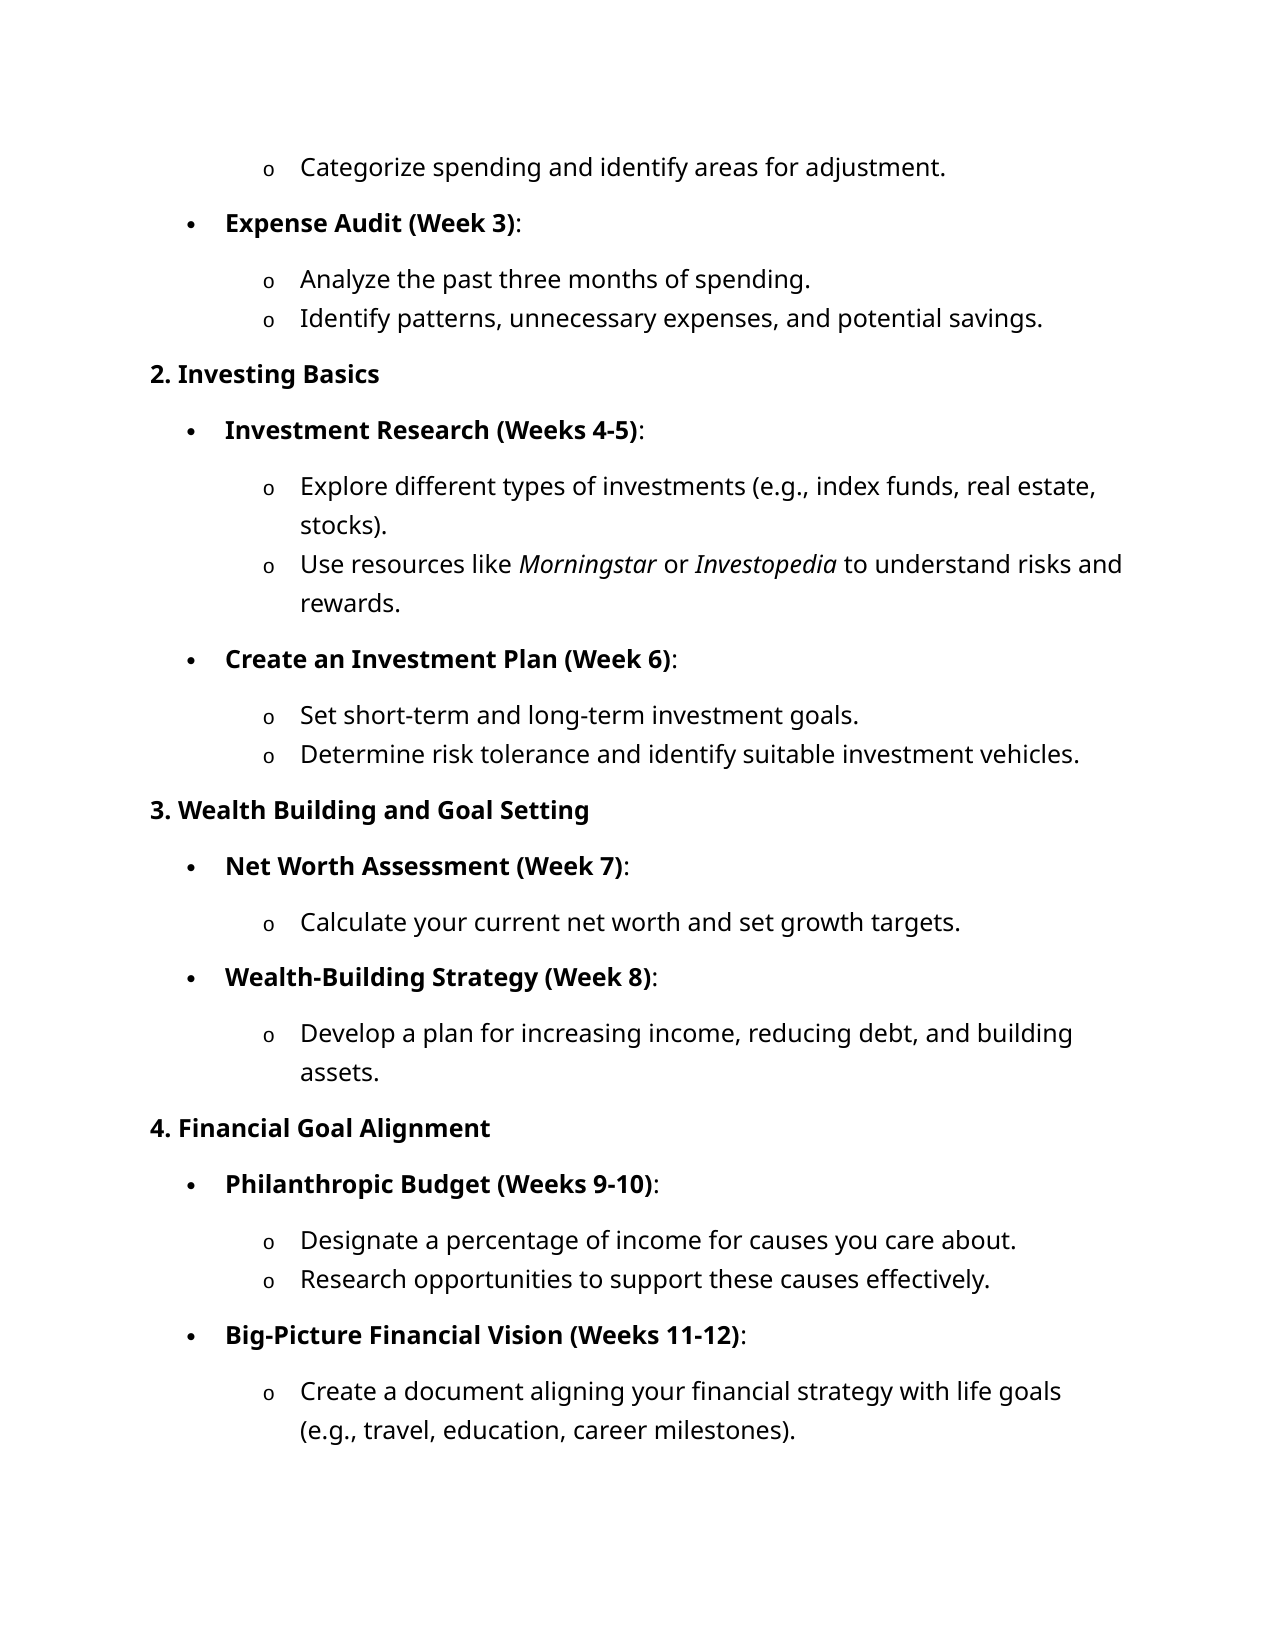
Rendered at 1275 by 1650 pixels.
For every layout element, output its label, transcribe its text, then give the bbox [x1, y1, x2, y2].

list Philanthropic Budget (Weeks 9-10): [187, 1167, 1125, 1201]
text 3. Wealth Building and Goal Setting [150, 792, 1125, 827]
list Use resources like Morningstar or Investopedia to understand risks and rewards. [262, 547, 1125, 620]
list Net Worth Assessment (Week 7): [187, 848, 1125, 882]
list Wealth-Building Strategy (Week 8): [187, 960, 1125, 994]
list Expense Audit (Week 3): [187, 206, 1125, 240]
list Develop a plan for increasing income, reducing debt, and building assets. [262, 1016, 1125, 1089]
list Create a document aligning your financial strategy with life goals (e.g., travel, education, career milestones). [262, 1373, 1125, 1447]
list Research opportunities to support these causes effectively. [262, 1262, 1125, 1296]
list Designate a percentage of income for causes you care about. [262, 1222, 1125, 1257]
list Calculate your current net worth and set growth targets. [262, 904, 1125, 938]
list Set short-term and long-term investment goals. [262, 697, 1125, 732]
list Analyze the past three months of spending. [262, 262, 1125, 296]
list Big-Picture Financial Vision (Weeks 11-12): [187, 1317, 1125, 1352]
list Categorize spending and identify areas for adjustment. [262, 150, 1125, 184]
list Identify patterns, unnecessary expenses, and potential savings. [262, 301, 1125, 335]
list Investment Research (Weeks 4-5): [187, 412, 1125, 447]
text 4. Financial Goal Alignment [150, 1111, 1125, 1145]
list Determine risk tolerance and identify suitable investment vehicles. [262, 737, 1125, 771]
list Create an Investment Plan (Week 6): [187, 642, 1125, 676]
list Explore different types of investments (e.g., index funds, real estate, stocks). [262, 468, 1125, 542]
text 2. Investing Basics [150, 357, 1125, 391]
